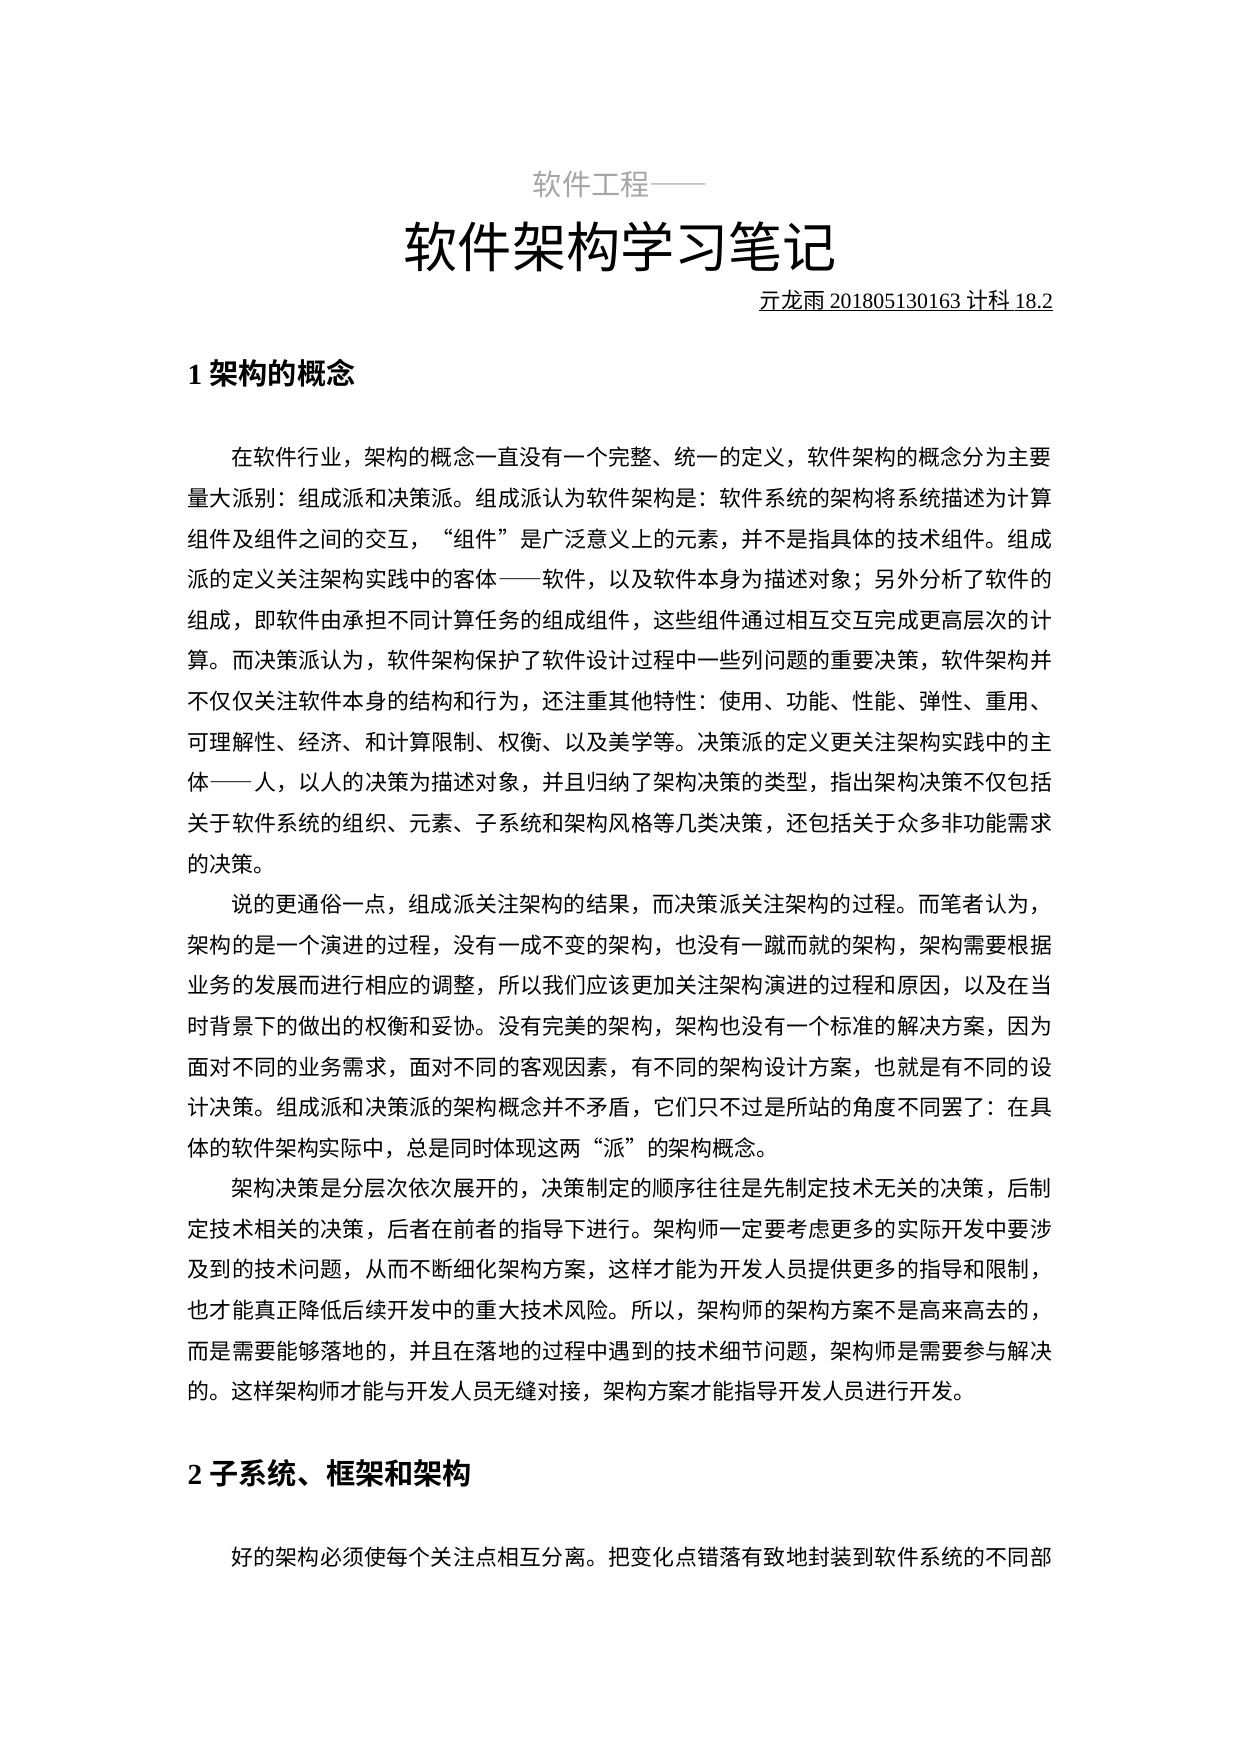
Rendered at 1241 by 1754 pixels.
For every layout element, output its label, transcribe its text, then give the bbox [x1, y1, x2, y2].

text 架构决策是分层次依次展开的，决策制定的顺序往往是先制定技术无关的决策，后制定技术相关的决策，后者在前者的指导下进行。架构师一定要考虑更多的实际开发中要涉及到的技术问题，从而不断细化架构方案，这样才能为开发人员提供更多的指导和限制，也才能真正降低后续开发中的重大技术风险。所以，架构师的架构方案不是高来高去的，而是需要能够落地的，并且在落地的过程中遇到的技术细节问题，架构师是需要参与解决的。这样架构师才能与开发人员无缝对接，架构方案才能指导开发人员进行开发。 [187, 1171, 1053, 1406]
text 在软件行业，架构的概念一直没有一个完整、统一的定义，软件架构的概念分为主要量大派别：组成派和决策派。组成派认为软件架构是：软件系统的架构将系统描述为计算组件及组件之间的交互，“组件”是广泛意义上的元素，并不是指具体的技术组件。组成派的定义关注架构实践中的客体——软件，以及软件本身为描述对象；另外分析了软件的组成，即软件由承担不同计算任务的组成组件，这些组件通过相互交互完成更高层次的计算。而决策派认为，软件架构保护了软件设计过程中一些列问题的重要决策，软件架构并不仅仅关注软件本身的结构和行为，还注重其他特性：使用、功能、性能、弹性、重用、可理解性、经济、和计算限制、权衡、以及美学等。决策派的定义更关注架构实践中的主体——人，以人的决策为描述对象，并且归纳了架构决策的类型，指出架构决策不仅包括关于软件系统的组织、元素、子系统和架构风格等几类决策，还包括关于众多非功能需求的决策。 [187, 440, 1053, 879]
text 软件架构学习笔记 [187, 204, 1053, 283]
text 说的更通俗一点，组成派关注架构的结果，而决策派关注架构的过程。而笔者认为，架构的是一个演进的过程，没有一成不变的架构，也没有一蹴而就的架构，架构需要根据业务的发展而进行相应的调整，所以我们应该更加关注架构演进的过程和原因，以及在当时背景下的做出的权衡和妥协。没有完美的架构，架构也没有一个标准的解决方案，因为面对不同的业务需求，面对不同的客观因素，有不同的架构设计方案，也就是有不同的设计决策。组成派和决策派的架构概念并不矛盾，它们只不过是所站的角度不同罢了：在具体的软件架构实际中，总是同时体现这两“派”的架构概念。 [187, 887, 1053, 1163]
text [187, 1540, 1053, 1572]
text 软件工程—— [187, 162, 1053, 204]
text 亓龙雨 201805130163 计科18.2 [187, 283, 1053, 314]
subtitle 架构的概念 [187, 339, 1053, 404]
subtitle 子系统、框架和架构 [187, 1439, 1053, 1504]
